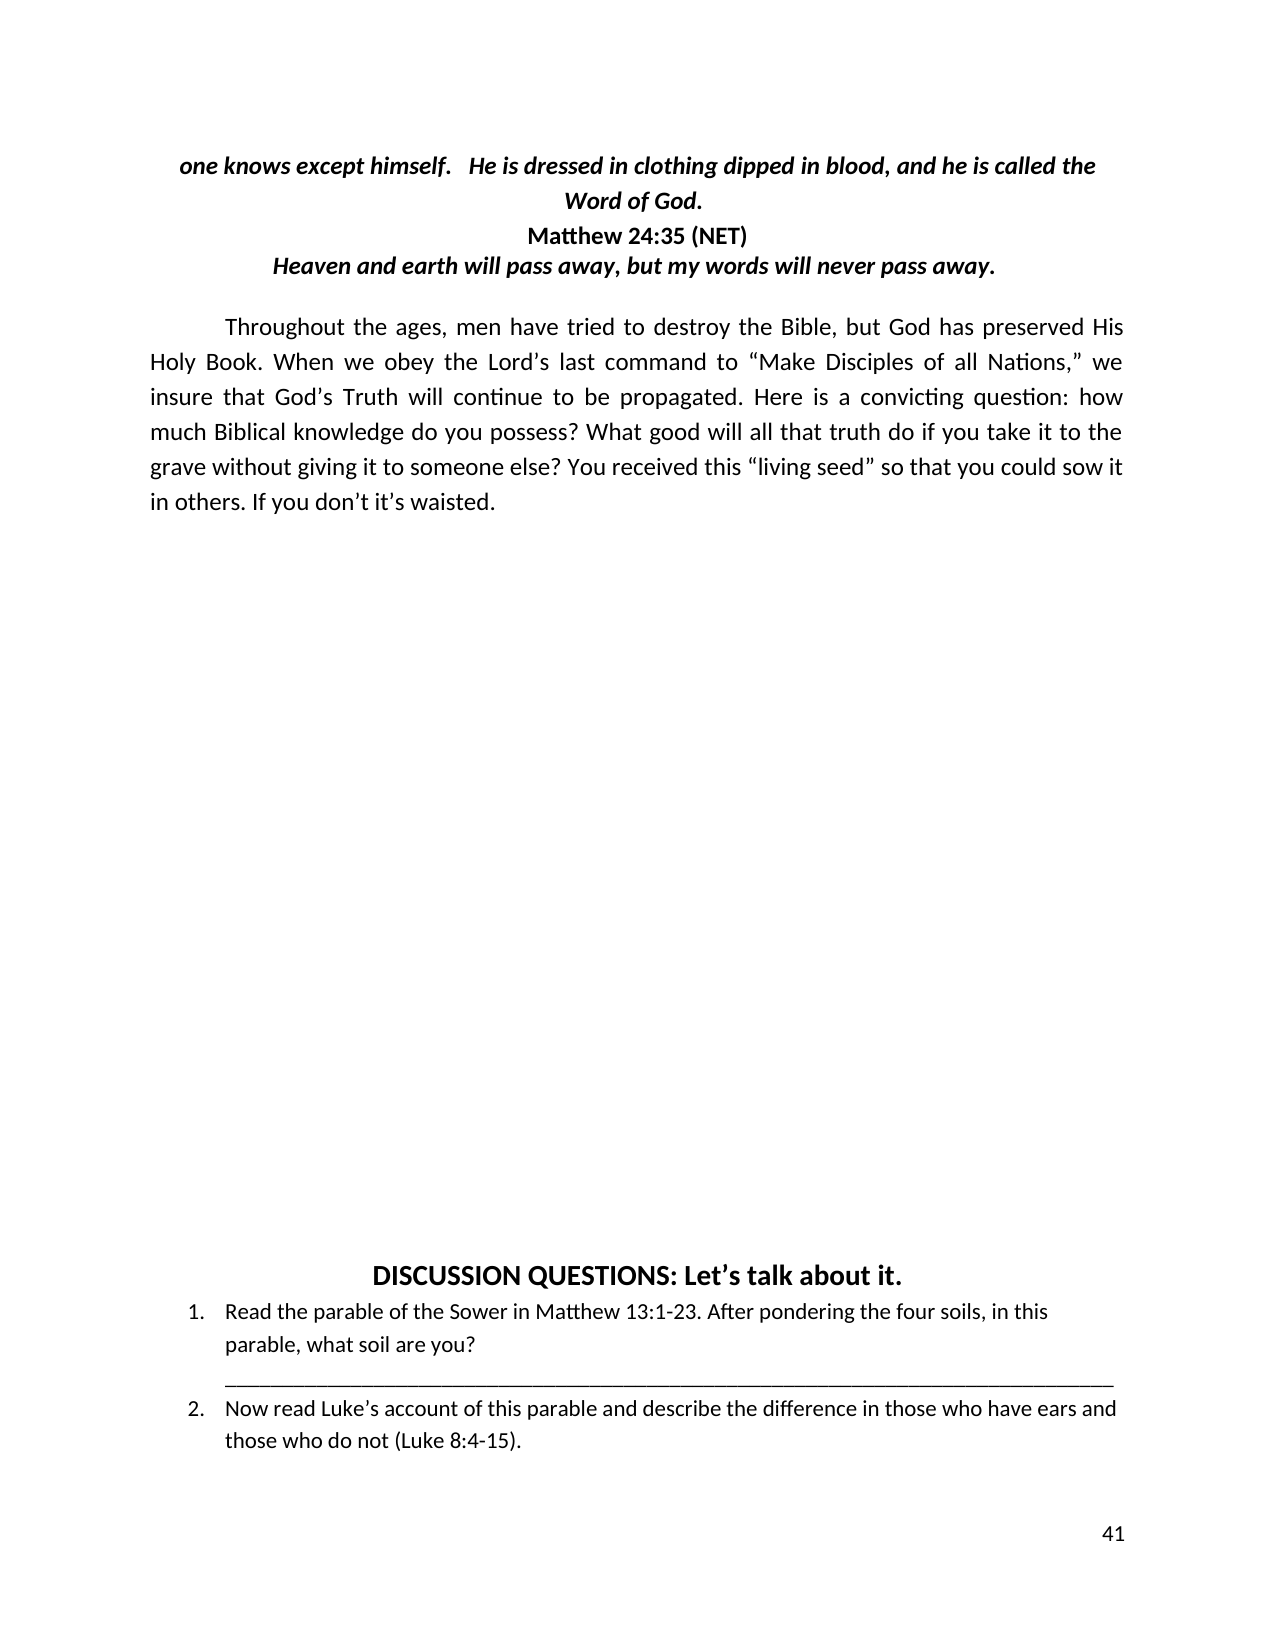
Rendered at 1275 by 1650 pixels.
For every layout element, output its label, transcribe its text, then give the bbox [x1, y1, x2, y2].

list Read the parable of the Sower in Matthew 13:1-23. After pondering the four soils, in this parable, what soil are you? ______________________________________________________________________________ [187, 1297, 1125, 1390]
subtitle DISCUSSION QUESTIONS: Let’s talk about it. [150, 1257, 1125, 1292]
text Throughout the ages, men have tried to destroy the Bible, but God has preserved His Holy Book. When we obey the Lord’s last command to “Make Disciples of all Nations,” we insure that God’s Truth will continue to be propagated. Here is a convicting question: how much Biblical knowledge do you possess? What good will all that truth do if you take it to the grave without giving it to someone else? You received this “living seed” so that you could sow it in others. If you don’t it’s waisted. [150, 312, 1125, 517]
text Matthew 24:35 (NET) [150, 220, 1125, 251]
list Now read Luke’s account of this parable and describe the difference in those who have ears and those who do not (Luke 8:4-15). [187, 1394, 1125, 1454]
text Heaven and earth will pass away, but my words will never pass away. [150, 251, 1125, 281]
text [150, 150, 1125, 216]
